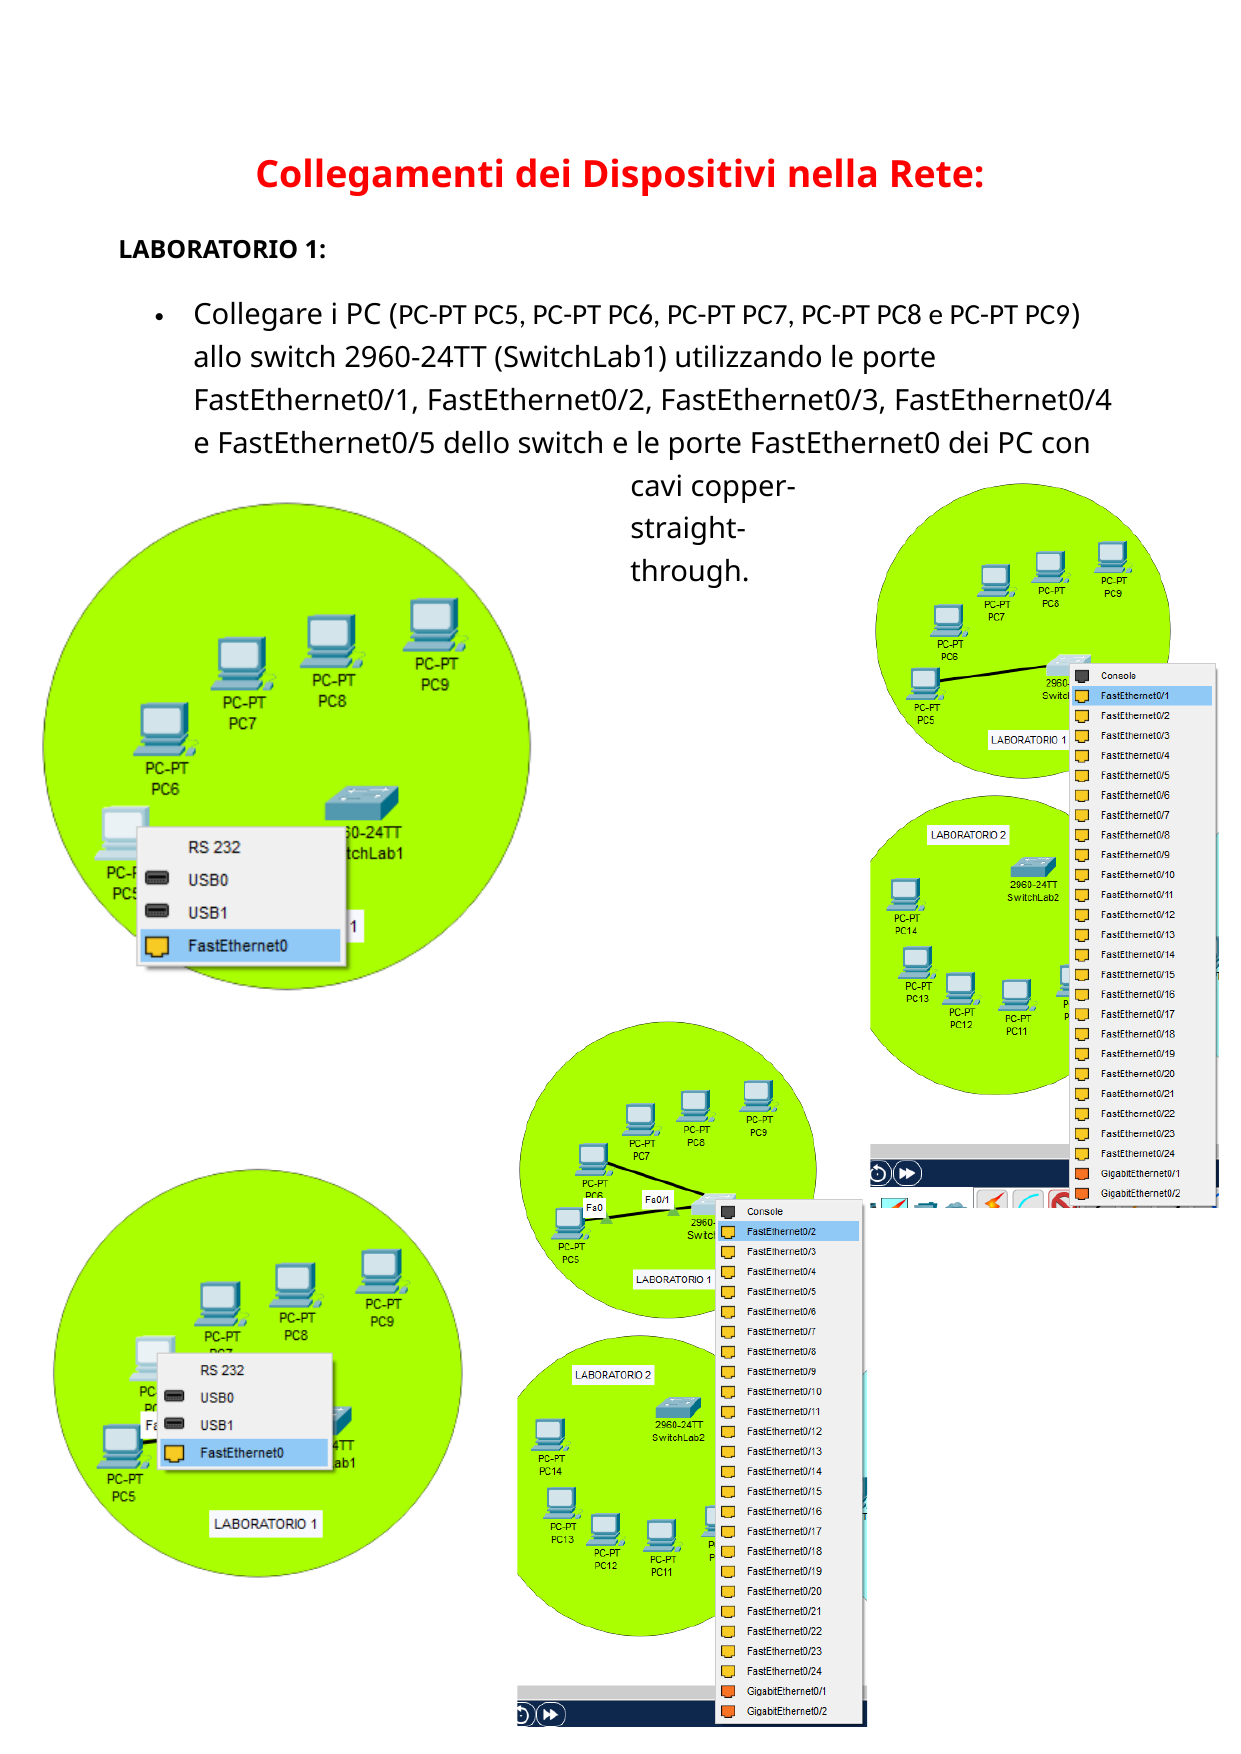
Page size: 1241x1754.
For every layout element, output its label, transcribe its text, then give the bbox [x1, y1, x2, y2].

list Collegare i PC (PC-PT PC5, PC-PT PC6, PC-PT PC7, PC-PT PC8 e PC-PT PC9) allo switch 2960-24TT (SwitchLab1) utilizzando le porte FastEthernet0/1, FastEthernet0/2, FastEthernet0/3, FastEthernet0/4 e FastEthernet0/5 dello switch e le porte FastEthernet0 dei PC con cavi copper-straight-through. [156, 293, 1122, 590]
picture [517, 1018, 868, 1727]
picture [46, 1162, 473, 1585]
picture [37, 495, 537, 1004]
text Collegamenti dei Dispositivi nella Rete: [118, 148, 1122, 199]
text LABORATORIO 1: [118, 232, 1122, 266]
picture [870, 478, 1219, 1208]
